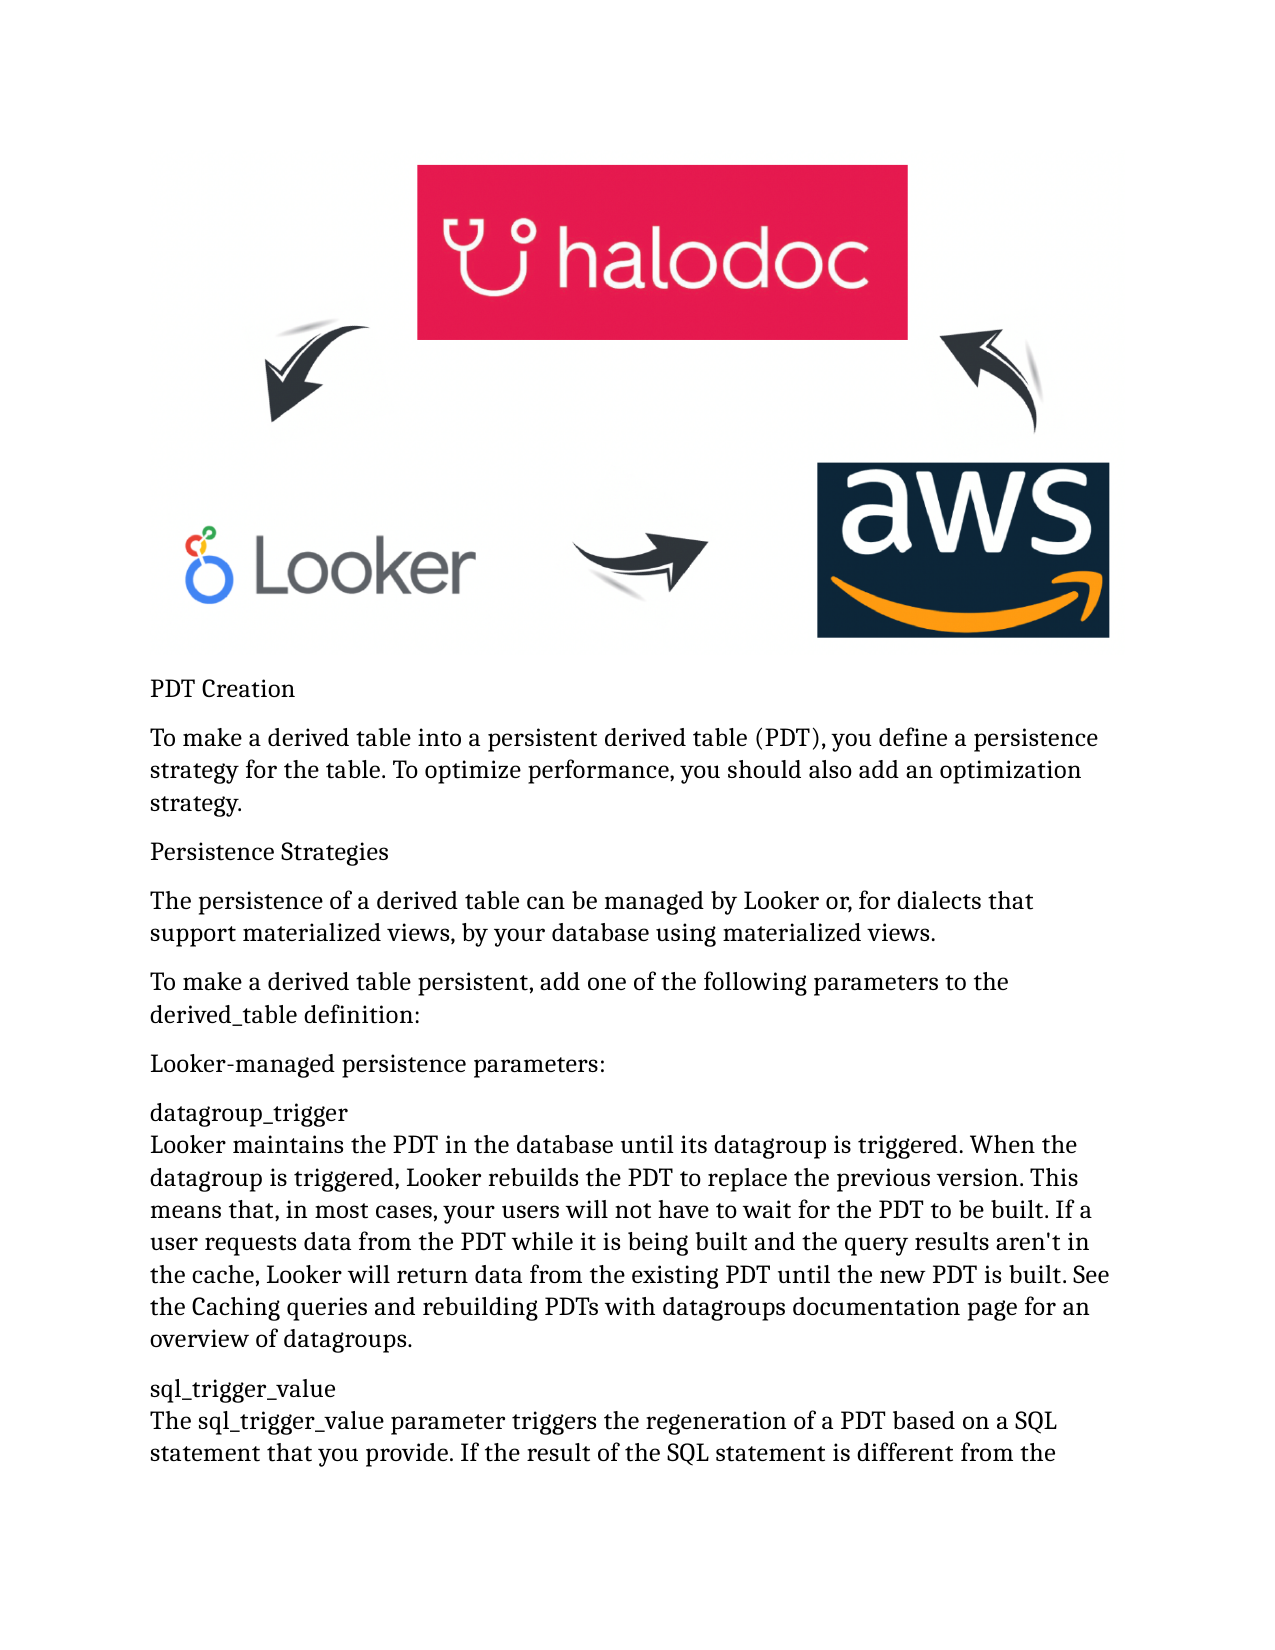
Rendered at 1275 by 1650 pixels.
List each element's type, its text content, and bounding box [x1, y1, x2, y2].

text To make a derived table into a persistent derived table (PDT), you define a persistence strategy for the table. To optimize performance, you should also add an optimization strategy. [150, 723, 1125, 818]
text The persistence of a derived table can be managed by Looker or, for dialects that support materialized views, by your database using materialized views. [150, 886, 1125, 948]
text Persistence Strategies [150, 837, 1125, 867]
text PDT Creation [150, 674, 1125, 704]
text To make a derived table persistent, add one of the following parameters to the derived_table definition: [150, 967, 1125, 1029]
text datagroup_trigger Looker maintains the PDT in the database until its datagroup is triggered. When the datagroup is triggered, Looker rebuilds the PDT to replace the previous version. This means that, in most cases, your users will not have to wait for the PDT to be built. If a user requests data from the PDT while it is being built and the query results aren't in the cache, Looker will return data from the existing PDT until the new PDT is built. See the Caching queries and rebuilding PDTs with datagroups documentation page for an overview of datagroups. [150, 1098, 1125, 1354]
text Looker-managed persistence parameters: [150, 1049, 1125, 1079]
picture [150, 150, 1125, 655]
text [150, 1373, 1125, 1468]
